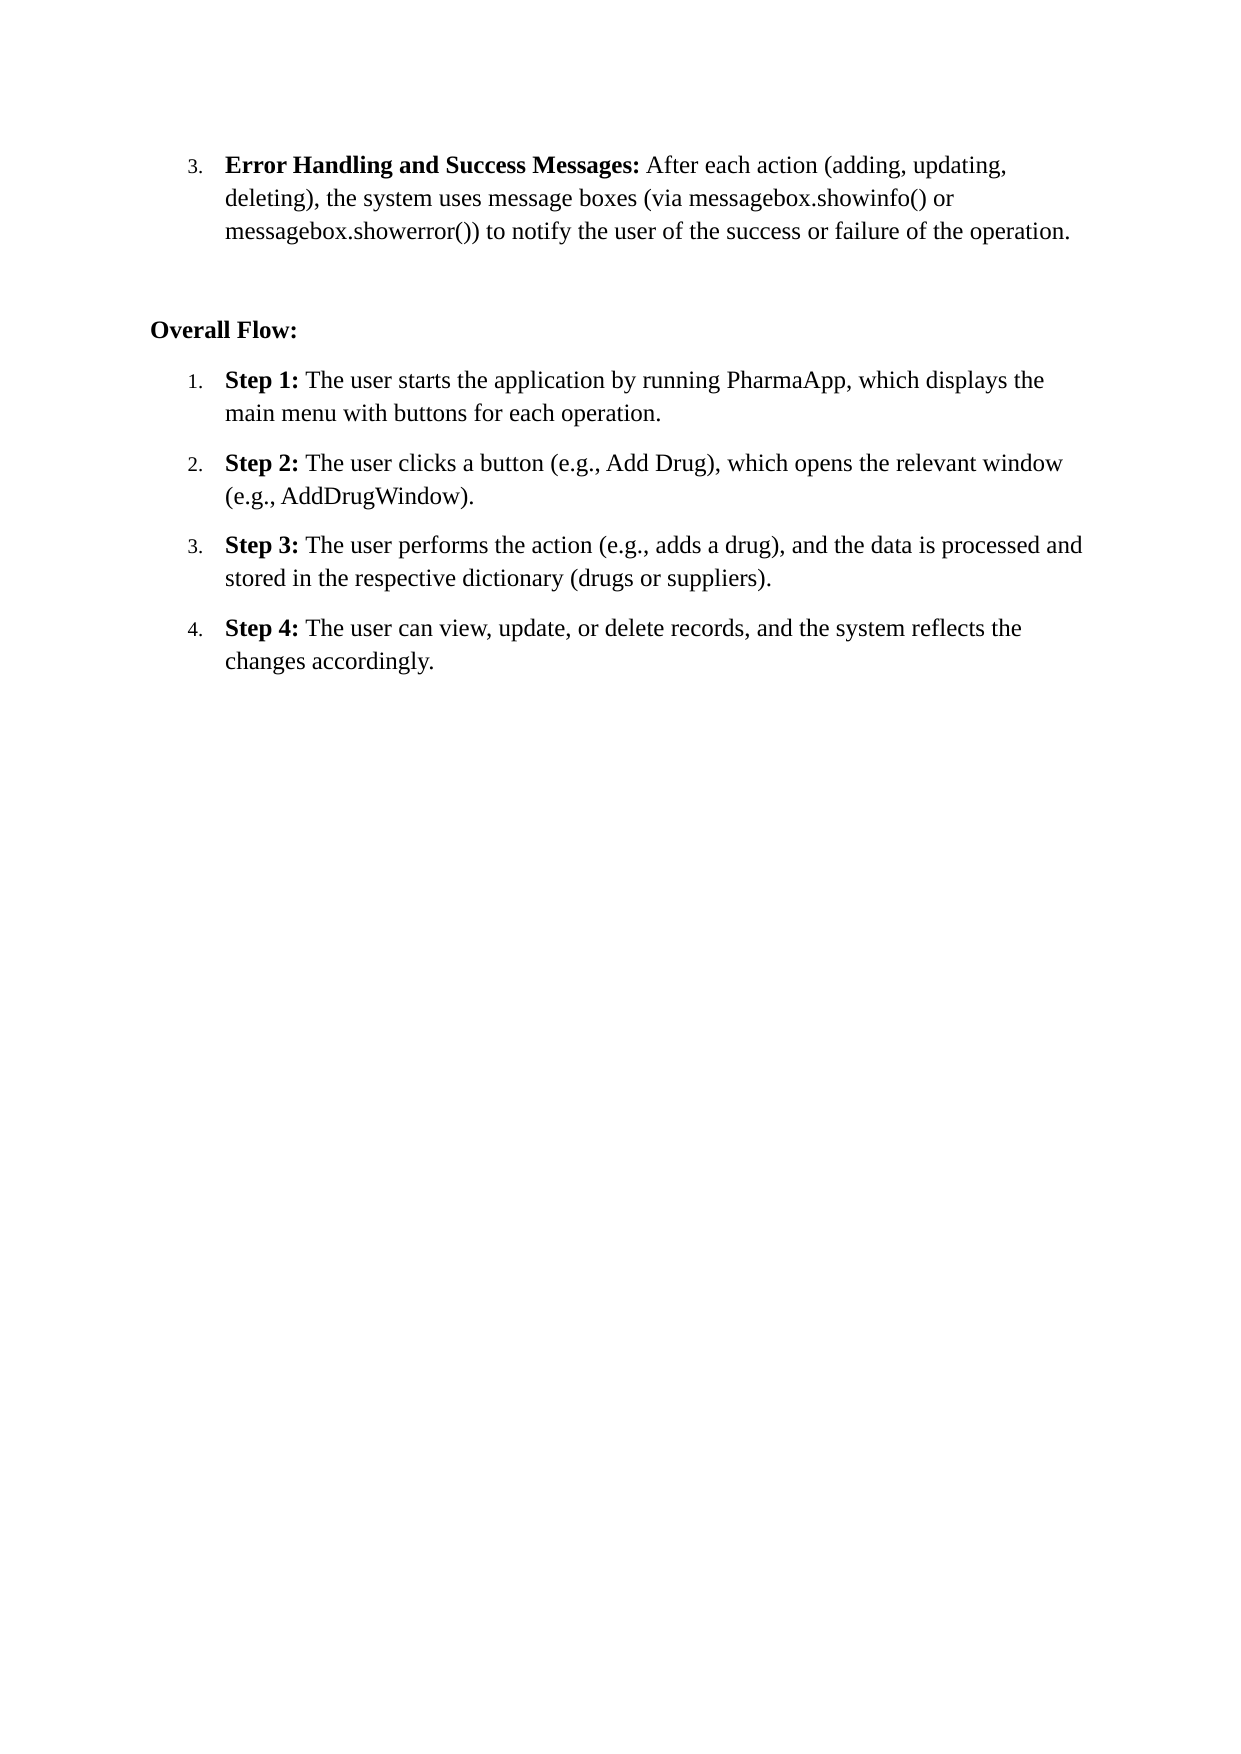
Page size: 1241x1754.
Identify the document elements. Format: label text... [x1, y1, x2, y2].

list Step 4: The user can view, update, or delete records, and the system reflects the changes accordingly. [187, 613, 1090, 675]
list Step 3: The user performs the action (e.g., adds a drug), and the data is processed and stored in the respective dictionary (drugs or suppliers). [187, 531, 1090, 592]
list Error Handling and Success Messages: After each action (adding, updating, deleting), the system uses message boxes (via messagebox.showinfo() or messagebox.showerror()) to notify the user of the success or failure of the operation. [187, 150, 1090, 245]
list Step 2: The user clicks a button (e.g., Add Drug), which opens the relevant window (e.g., AddDrugWindow). [187, 448, 1090, 509]
list Step 1: The user starts the application by running PharmaApp, which displays the main menu with buttons for each operation. [187, 365, 1090, 427]
text Overall Flow: [150, 315, 1090, 344]
